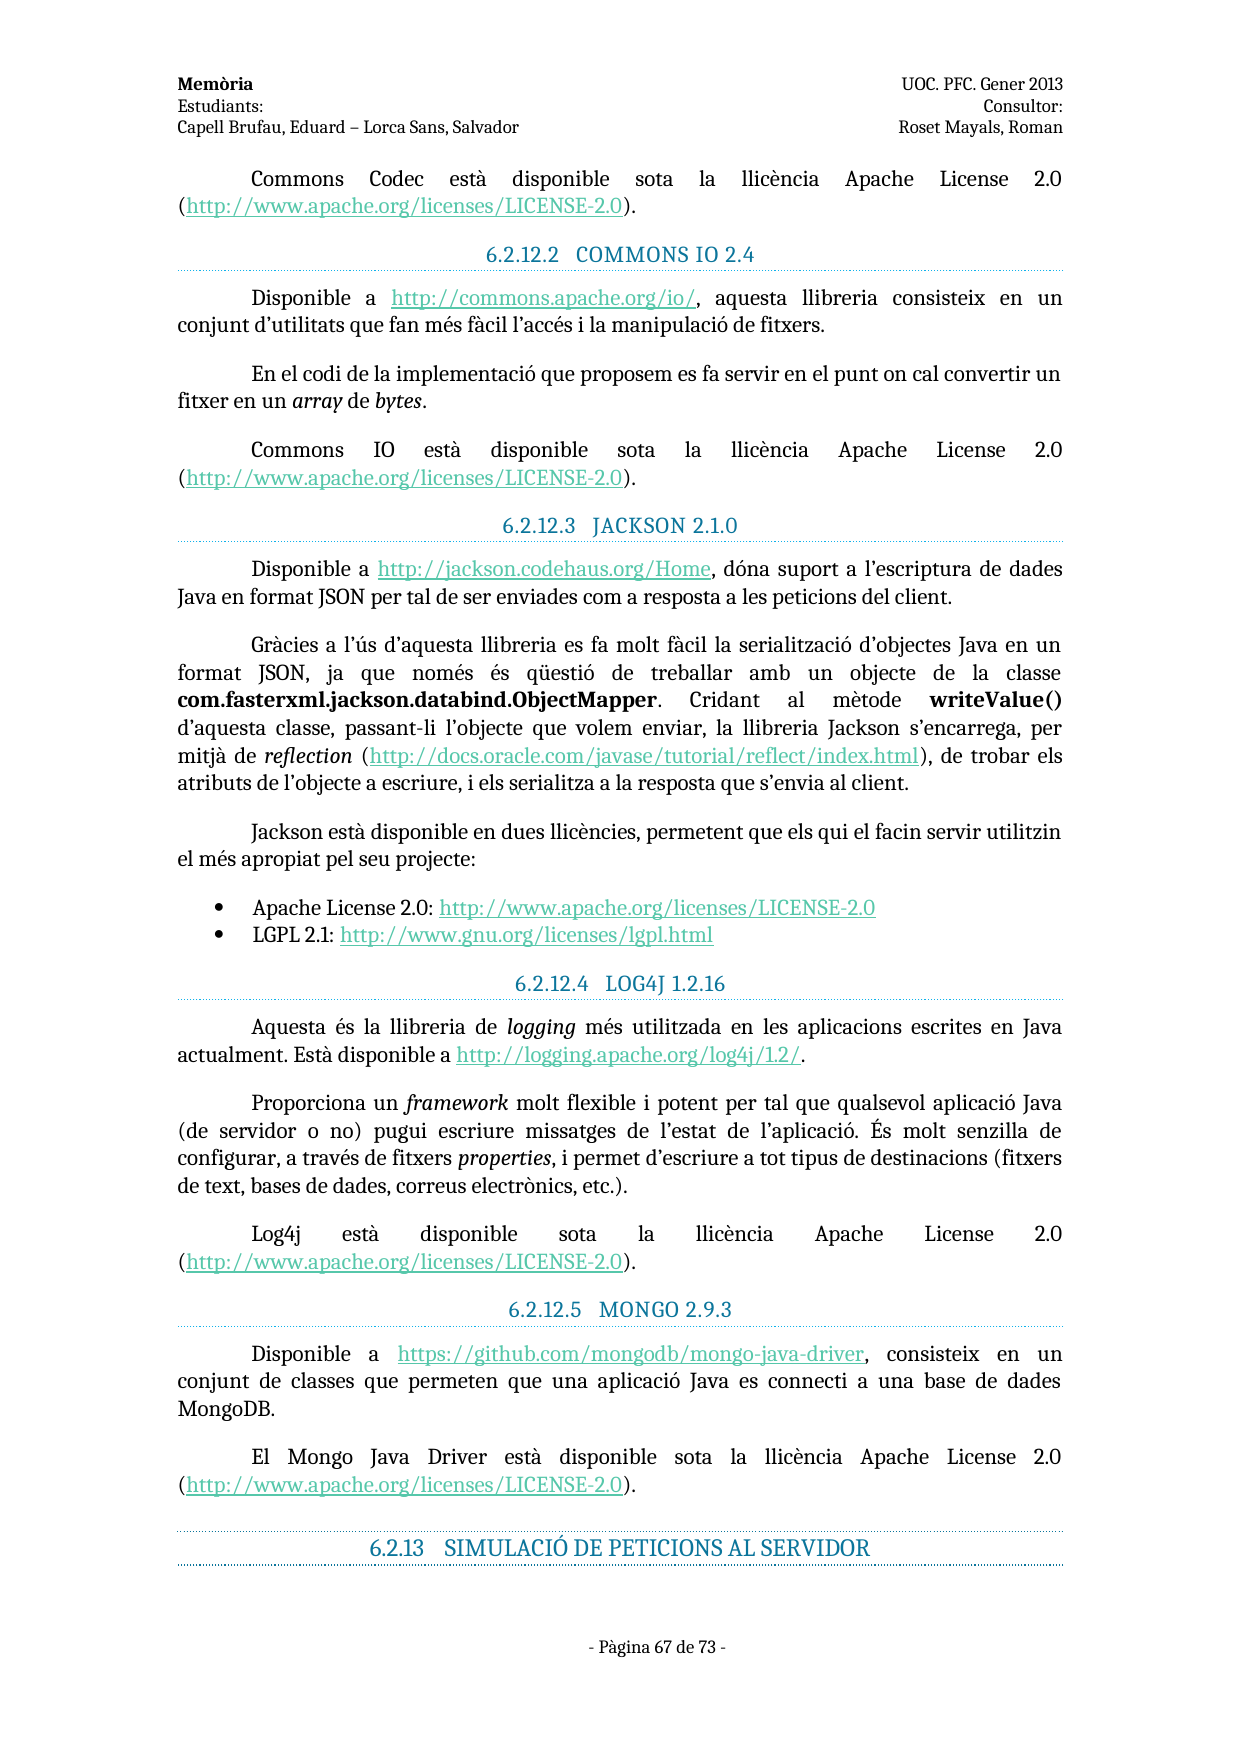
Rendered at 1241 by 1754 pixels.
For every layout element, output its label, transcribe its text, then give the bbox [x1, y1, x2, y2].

subtitle Jackson 2.1.0 [177, 513, 1063, 542]
text En el codi de la implementació que proposem es fa servir en el punt on cal convertir un fitxer en un array de bytes. [177, 361, 1063, 415]
text Commons IO està disponible sota la llicència Apache License 2.0 (http://www.apache.org/licenses/LICENSE-2.0). [177, 437, 1063, 491]
list Apache License 2.0: http://www.apache.org/licenses/LICENSE-2.0 [215, 894, 1063, 921]
picture [615, 249, 619, 260]
text Disponible a http://commons.apache.org/io/, aquesta llibreria consisteix en un conjunt d’utilitats que fan més fàcil l’accés i la manipulació de fitxers. [177, 285, 1063, 339]
text Disponible a https://github.com/mongodb/mongo-java-driver, consisteix en un conjunt de classes que permeten que una aplicació Java es connecti a una base de dades MongoDB. [177, 1340, 1063, 1422]
picture [610, 1304, 614, 1315]
text Aquesta és la llibreria de logging més utilitzada en les aplicacions escrites en Java actualment. Està disponible a http://logging.apache.org/log4j/1.2/. [177, 1014, 1063, 1068]
text El Mongo Java Driver està disponible sota la llicència Apache License 2.0 (http://www.apache.org/licenses/LICENSE-2.0). [177, 1444, 1063, 1498]
text Disponible a http://jackson.codehaus.org/Home, dóna suport a l’escriptura de dades Java en format JSON per tal de ser enviades com a resposta a les peticions del client. [177, 556, 1063, 610]
list LGPL 2.1: http://www.gnu.org/licenses/lgpl.html [215, 922, 1063, 948]
subtitle Simulació de peticions al servidor [177, 1531, 1063, 1566]
text Gràcies a l’ús d’aquesta llibreria es fa molt fàcil la serialització d’objectes Java en un format JSON, ja que només és qüestió de treballar amb un objecte de la classe com.fasterxml.jackson.databind.ObjectMapper. Cridant al mètode writeValue() d’aquesta classe, passant-li l’objecte que volem enviar, la llibreria Jackson s’encarrega, per mitjà de reflection (http://docs.oracle.com/javase/tutorial/reflect/index.html), de trobar els atributs de l’objecte a escriure, i els serialitza a la resposta que s’envia al client. [177, 632, 1063, 796]
subtitle Commons IO 2.4 [177, 241, 1063, 271]
subtitle Log4j 1.2.16 [177, 971, 1063, 1000]
subtitle Mongo 2.9.3 [177, 1297, 1063, 1327]
text Proporciona un framework molt flexible i potent per tal que qualsevol aplicació Java (de servidor o no) pugui escriure missatges de l’estat de l’aplicació. És molt senzilla de configurar, a través de fitxers properties, i permet d’escriure a tot tipus de destinacions (fitxers de text, bases de dades, correus electrònics, etc.). [177, 1090, 1063, 1199]
text Log4j està disponible sota la llicència Apache License 2.0 (http://www.apache.org/licenses/LICENSE-2.0). [177, 1221, 1063, 1275]
text Jackson està disponible en dues llicències, permetent que els qui el facin servir utilitzin el més apropiat pel seu projecte: [177, 818, 1063, 872]
picture [446, 1539, 454, 1544]
text Commons Codec està disponible sota la llicència Apache License 2.0 (http://www.apache.org/licenses/LICENSE-2.0). [177, 165, 1063, 219]
